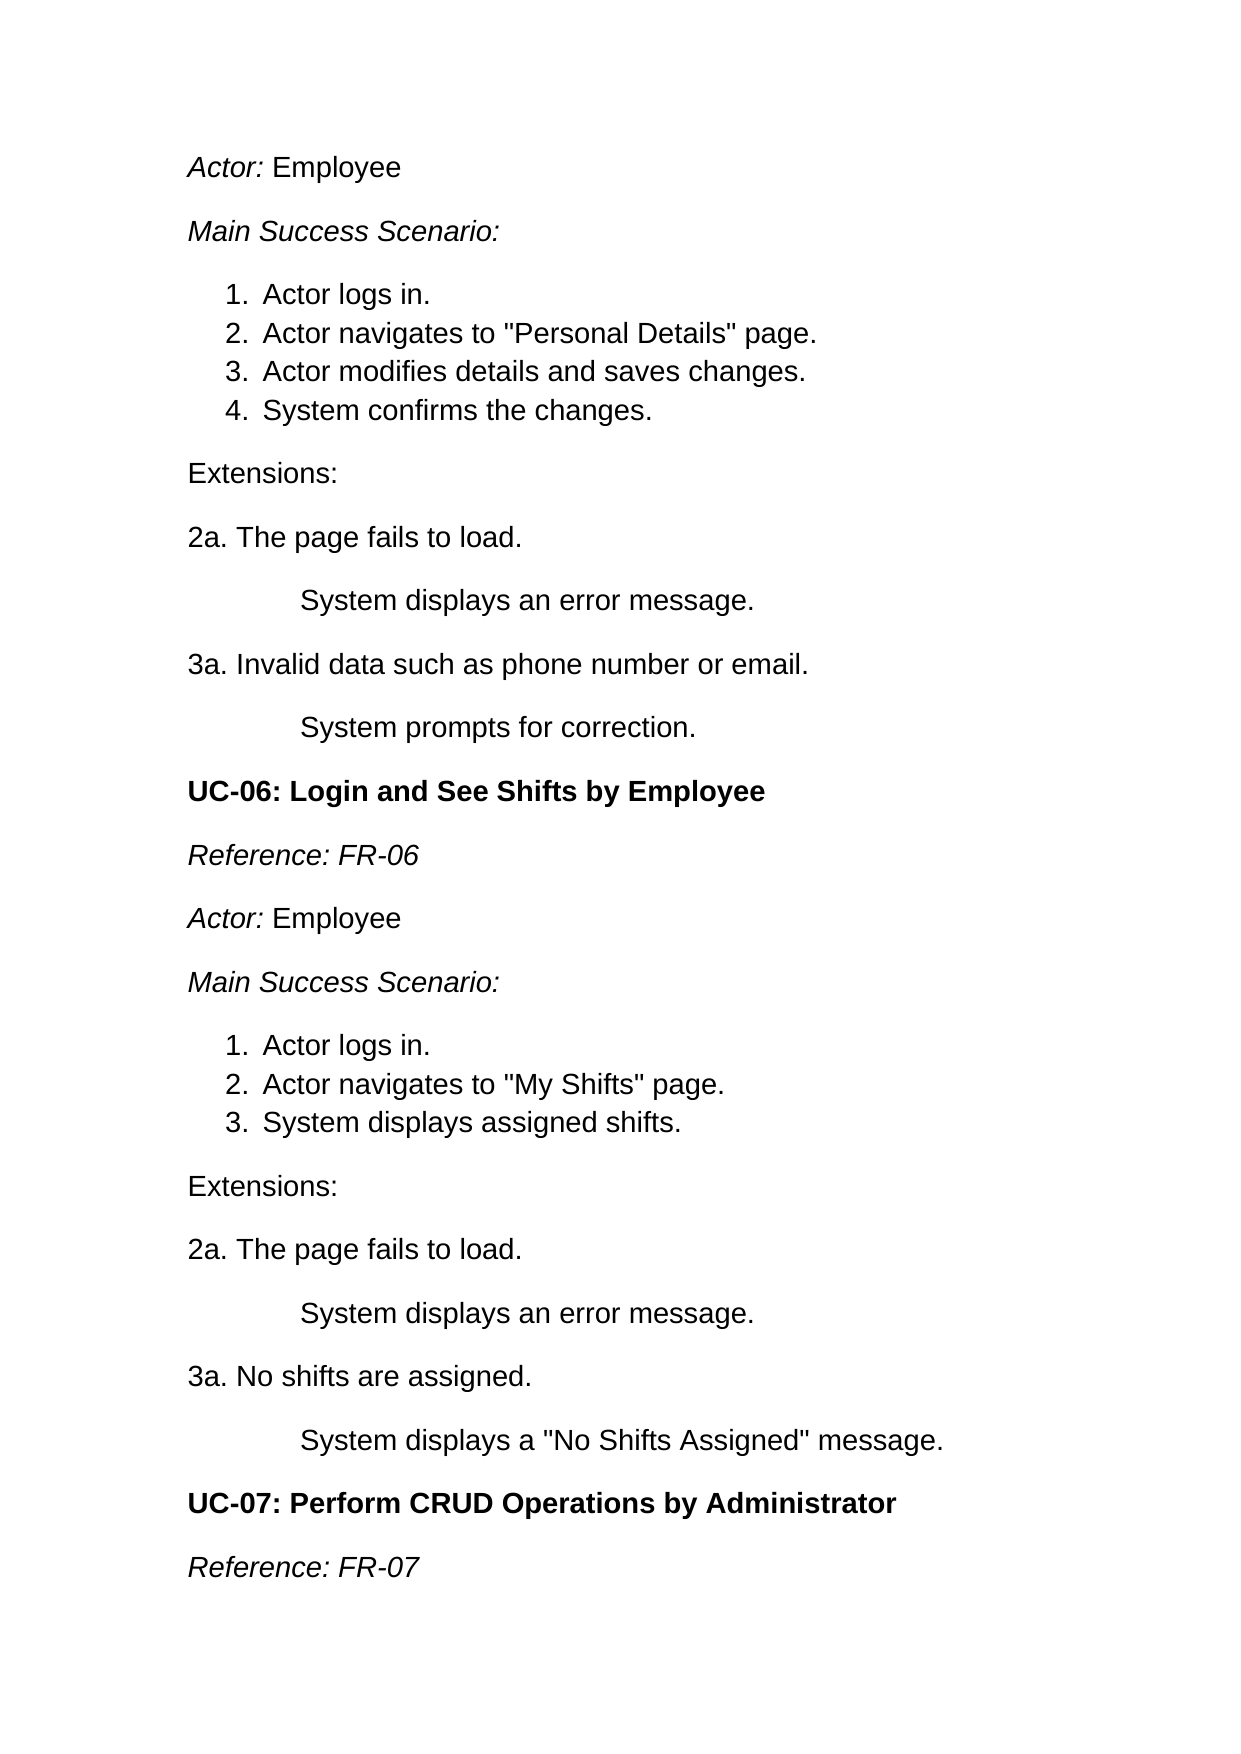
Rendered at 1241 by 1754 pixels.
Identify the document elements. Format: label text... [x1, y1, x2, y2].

list System confirms the changes. [225, 393, 1090, 426]
text Actor: Employee [187, 150, 1090, 183]
text Reference: FR-07 [187, 1550, 1090, 1583]
text 2a. The page fails to load. [187, 520, 1090, 553]
list Actor navigates to "Personal Details" page. [225, 316, 1090, 349]
text 3a. No shifts are assigned. [187, 1359, 1090, 1393]
list Actor navigates to "My Shifts" page. [225, 1067, 1090, 1100]
text UC-06: Login and See Shifts by Employee [187, 774, 1090, 807]
text Actor: Employee [187, 901, 1090, 934]
text Reference: FR-06 [187, 837, 1090, 871]
text Extensions: [187, 456, 1090, 490]
list Actor modifies details and saves changes. [225, 354, 1090, 388]
text 3a. Invalid data such as phone number or email. [187, 647, 1090, 680]
list System displays assigned shifts. [225, 1105, 1090, 1139]
list Actor logs in. [225, 1028, 1090, 1062]
text System displays a "No Shifts Assigned" message. [262, 1423, 1090, 1456]
text Main Success Scenario: [187, 213, 1090, 247]
text System displays an error message. [262, 1296, 1090, 1329]
text System displays an error message. [262, 583, 1090, 617]
text Extensions: [187, 1169, 1090, 1202]
text Main Success Scenario: [187, 964, 1090, 998]
list Actor logs in. [225, 277, 1090, 311]
text 2a. The page fails to load. [187, 1232, 1090, 1266]
text System prompts for correction. [262, 710, 1090, 744]
text UC-07: Perform CRUD Operations by Administrator [187, 1486, 1090, 1520]
